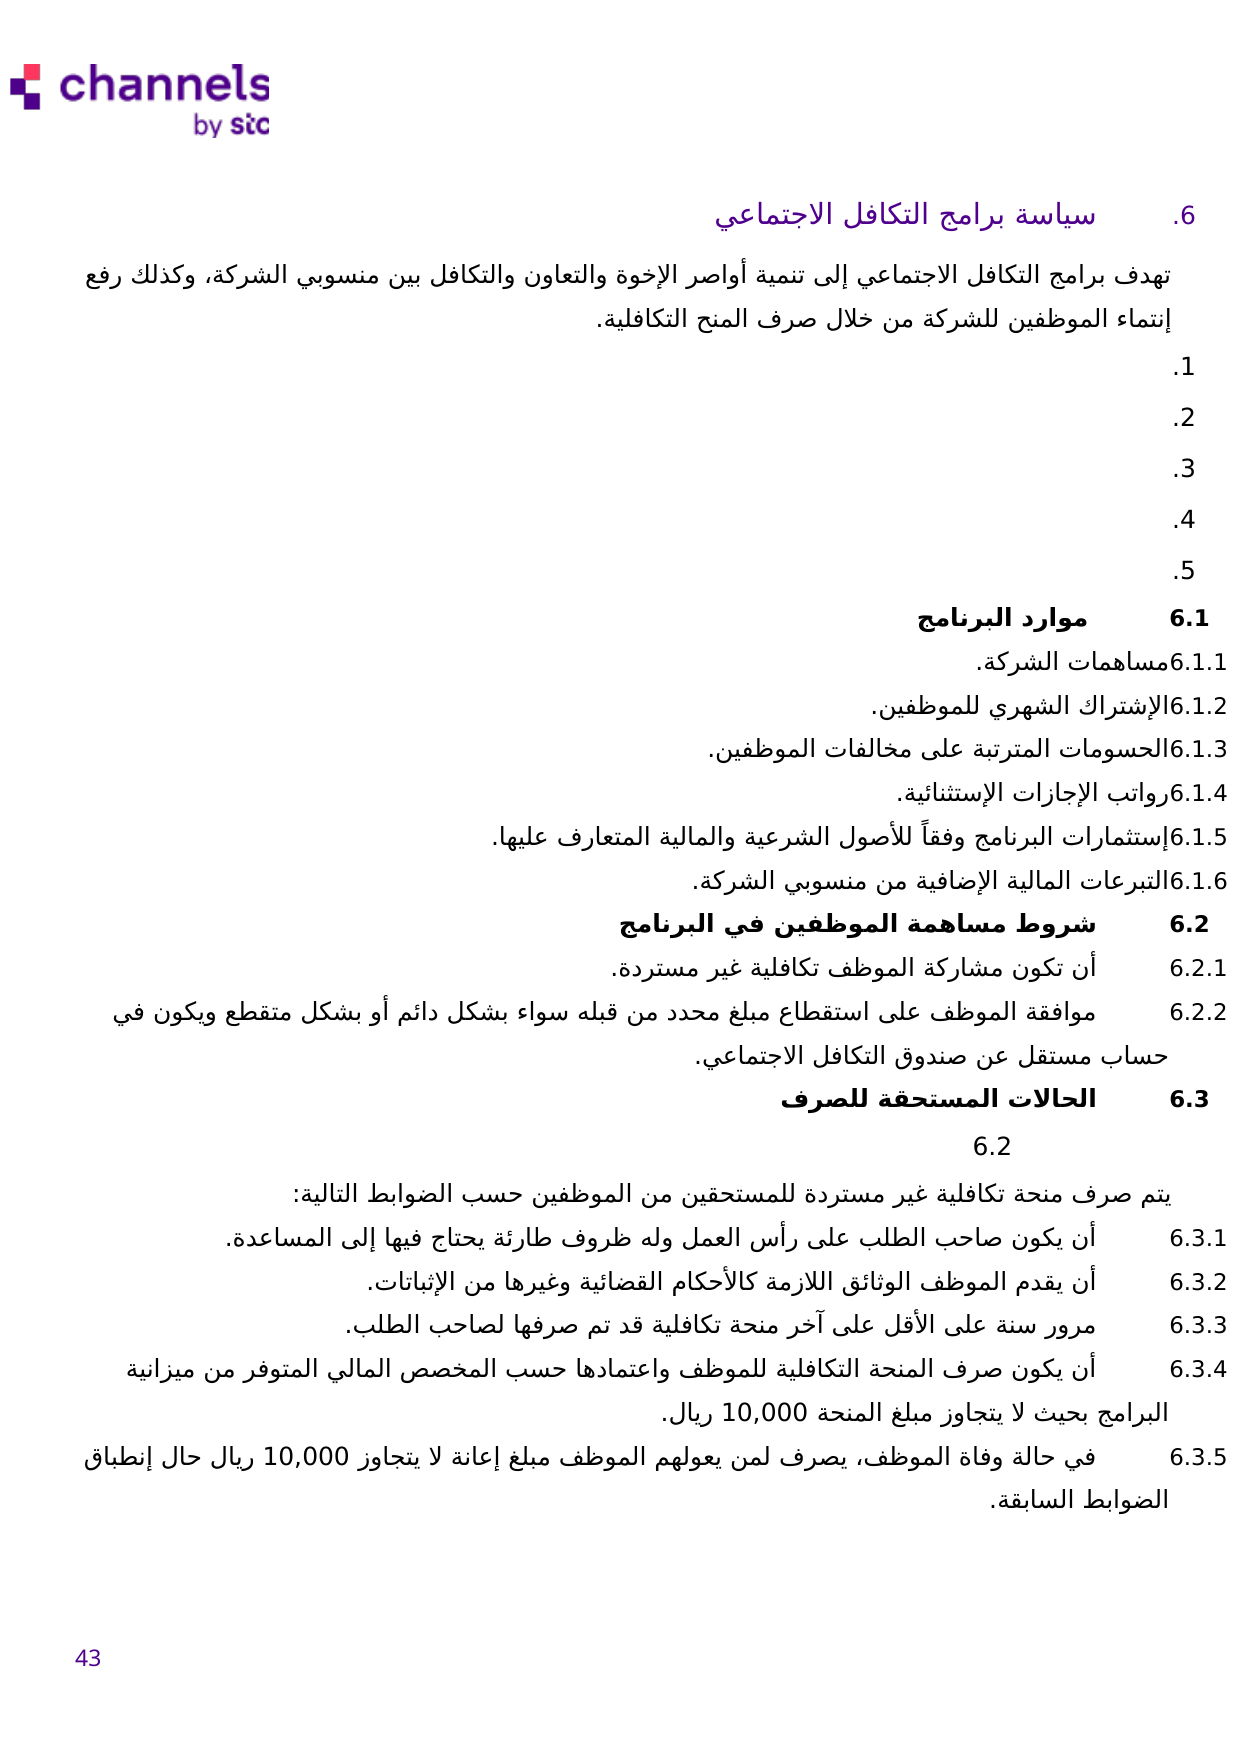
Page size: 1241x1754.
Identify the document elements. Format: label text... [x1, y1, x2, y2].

list مرور سنة على الأقل على آخر منحة تكافلية قد تم صرفها لصاحب الطلب. [75, 1311, 1169, 1340]
text يتم صرف منحة تكافلية غير مستردة للمستحقين من الموظفين حسب الضوابط التالية: [75, 1179, 1172, 1208]
list أن تكون مشاركة الموظف تكافلية غير مستردة. [75, 953, 1169, 982]
list الحالات المستحقة للصرف [75, 1084, 1169, 1114]
list الحسومات المترتبة على مخالفات الموظفين. [75, 734, 1169, 764]
list أن يكون صاحب الطلب على رأس العمل وله ظروف طارئة يحتاج فيها إلى المساعدة. [75, 1223, 1169, 1252]
list سياسة برامج التكافل الاجتماعي [75, 197, 1172, 231]
list موارد البرنامج [75, 603, 1169, 632]
list الإشتراك الشهري للموظفين. [75, 691, 1169, 720]
text تهدف برامج التكافل الاجتماعي إلى تنمية أواصر الإخوة والتعاون والتكافل بين منسوبي الشركة، وكذلك رفع إنتماء الموظفين للشركة من خلال صرف المنح التكافلية. [75, 261, 1172, 333]
list شروط مساهمة الموظفين في البرنامج [75, 909, 1169, 939]
list في حالة وفاة الموظف، يصرف لمن يعولهم الموظف مبلغ إعانة لا يتجاوز 10,000 ريال حال إنطباق الضوابط السابقة. [75, 1442, 1169, 1515]
list إستثمارات البرنامج وفقاً للأصول الشرعية والمالية المتعارف عليها. [75, 822, 1169, 851]
list رواتب الإجازات الإستثنائية. [75, 778, 1169, 807]
list أن يكون صرف المنحة التكافلية للموظف واعتمادها حسب المخصص المالي المتوفر من ميزانية البرامج بحيث لا يتجاوز مبلغ المنحة 10,000 ريال. [75, 1354, 1169, 1427]
list موافقة الموظف على استقطاع مبلغ محدد من قبله سواء بشكل دائم أو بشكل متقطع ويكون في حساب مستقل عن صندوق التكافل الاجتماعي. [75, 997, 1169, 1070]
list مساهمات الشركة. [75, 647, 1169, 676]
list التبرعات المالية الإضافية من منسوبي الشركة. [75, 866, 1169, 895]
list أن يقدم الموظف الوثائق اللازمة كالأحكام القضائية وغيرها من الإثباتات. [75, 1267, 1169, 1296]
